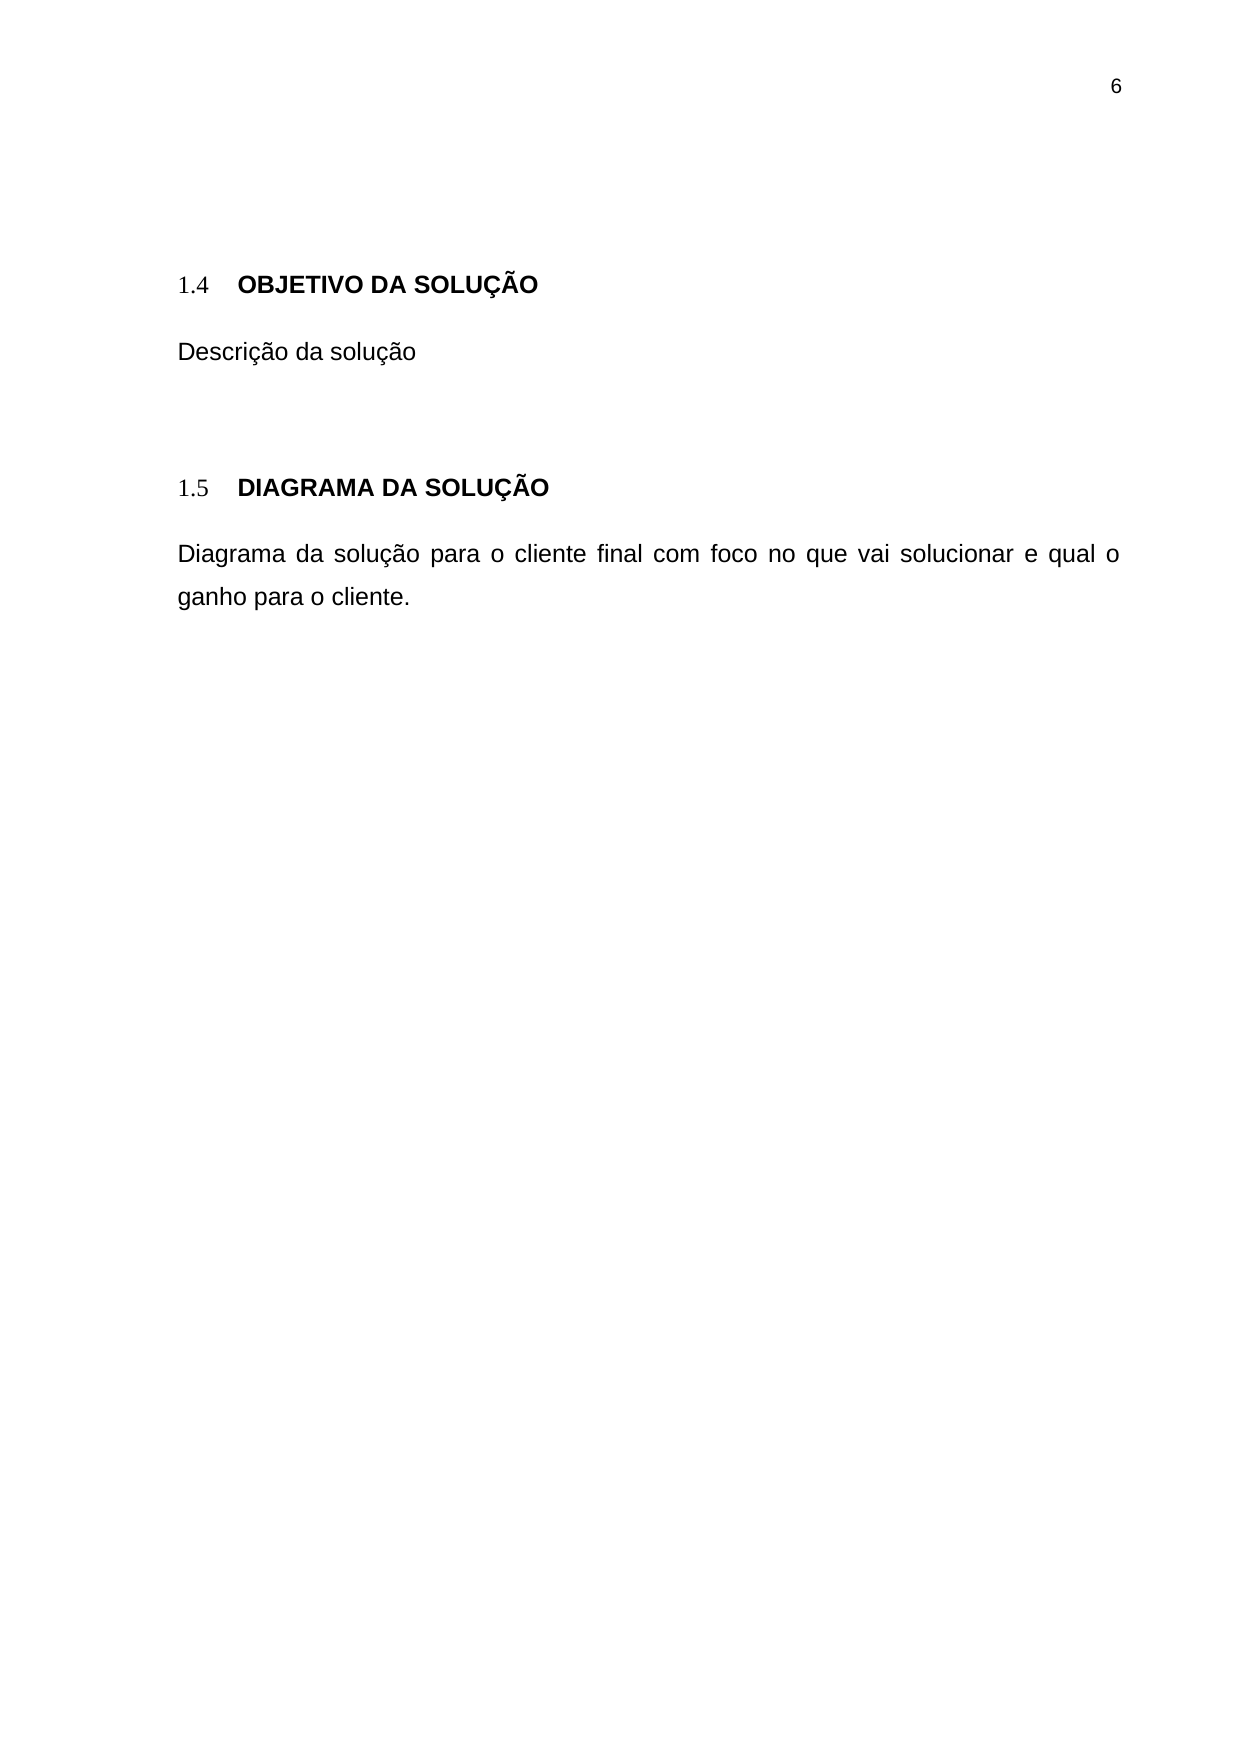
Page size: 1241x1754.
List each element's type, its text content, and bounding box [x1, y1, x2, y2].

text Descrição da solução [177, 337, 1122, 365]
text Diagrama da solução para o cliente final com foco no que vai solucionar e qual o ganho para o cliente. [177, 539, 1122, 611]
subtitle objetivo da solução [177, 270, 1122, 299]
subtitle diagrama da solução [177, 473, 1122, 502]
